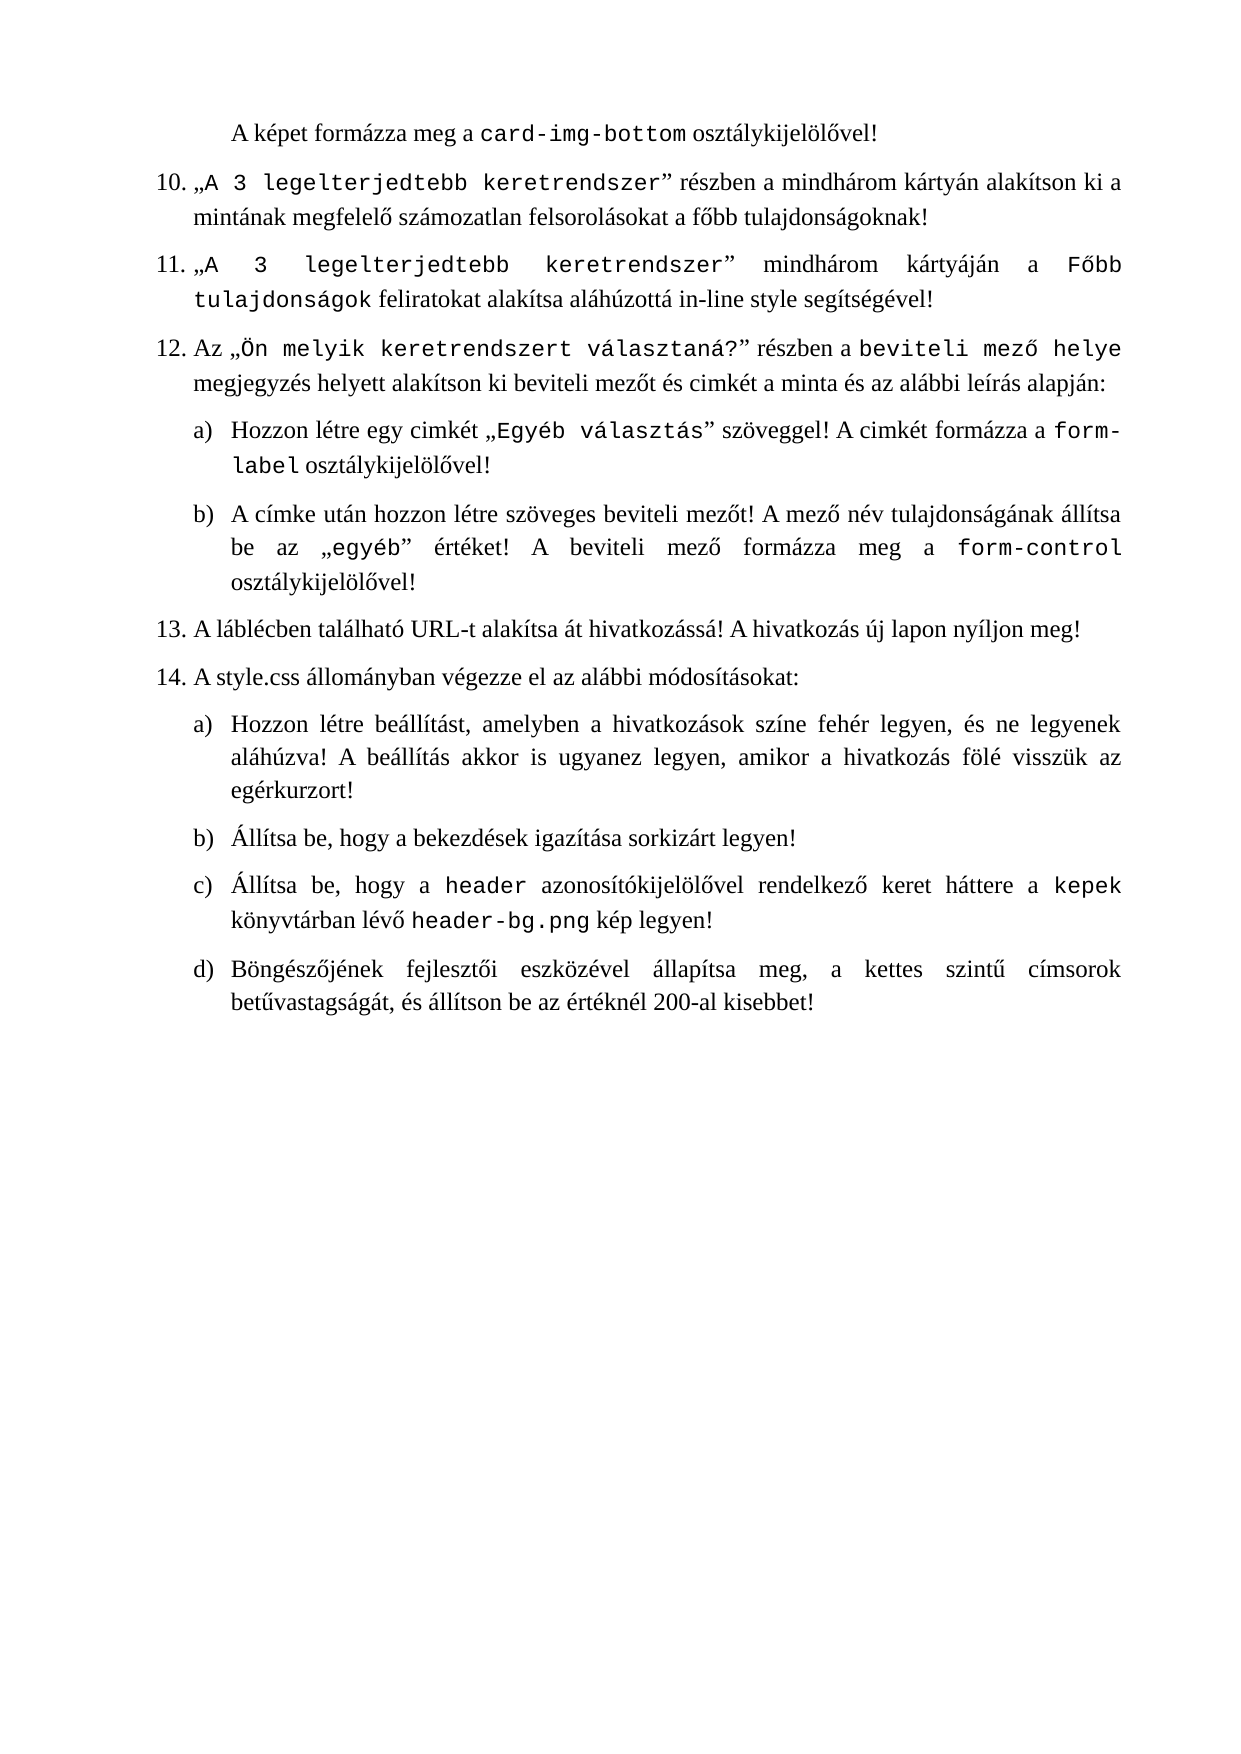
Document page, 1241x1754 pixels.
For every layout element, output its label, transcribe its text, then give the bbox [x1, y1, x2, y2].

list A láblécben található URL-t alakítsa át hivatkozássá! A hivatkozás új lapon nyíljon meg! [156, 614, 1122, 643]
list „A 3 legelterjedtebb keretrendszer” részben a mindhárom kártyán alakítson ki a mintának megfelelő számozatlan felsorolásokat a főbb tulajdonságoknak! [156, 167, 1122, 231]
list Böngészőjének fejlesztői eszközével állapítsa meg, a kettes szintű címsorok betűvastagságát, és állítson be az értéknél 200-al kisebbet! [193, 954, 1122, 1016]
list Hozzon létre egy cimkét „Egyéb választás” szöveggel! A cimkét formázza a form-label osztálykijelölővel! [193, 415, 1122, 480]
list A címke után hozzon létre szöveges beviteli mezőt! A mező név tulajdonságának állítsa be az „egyéb” értéket! A beviteli mező formázza meg a form-control osztálykijelölővel! [193, 499, 1122, 595]
text A képet formázza meg a card-img-bottom osztálykijelölővel! [231, 118, 1122, 148]
list Állítsa be, hogy a header azonosítókijelölővel rendelkező keret háttere a kepek könyvtárban lévő header-bg.png kép legyen! [193, 871, 1122, 935]
list „A 3 legelterjedtebb keretrendszer” mindhárom kártyáján a Főbb tulajdonságok feliratokat alakítsa aláhúzottá in-line style segítségével! [156, 249, 1122, 314]
list Hozzon létre beállítást, amelyben a hivatkozások színe fehér legyen, és ne legyenek aláhúzva! A beállítás akkor is ugyanez legyen, amikor a hivatkozás fölé visszük az egérkurzort! [193, 709, 1122, 804]
list Állítsa be, hogy a bekezdések igazítása sorkizárt legyen! [193, 823, 1122, 852]
list Az „Ön melyik keretrendszert választaná?” részben a beviteli mező helye megjegyzés helyett alakítson ki beviteli mezőt és cimkét a minta és az alábbi leírás alapján: [156, 333, 1122, 396]
list A style.css állományban végezze el az alábbi módosításokat: [156, 662, 1122, 691]
